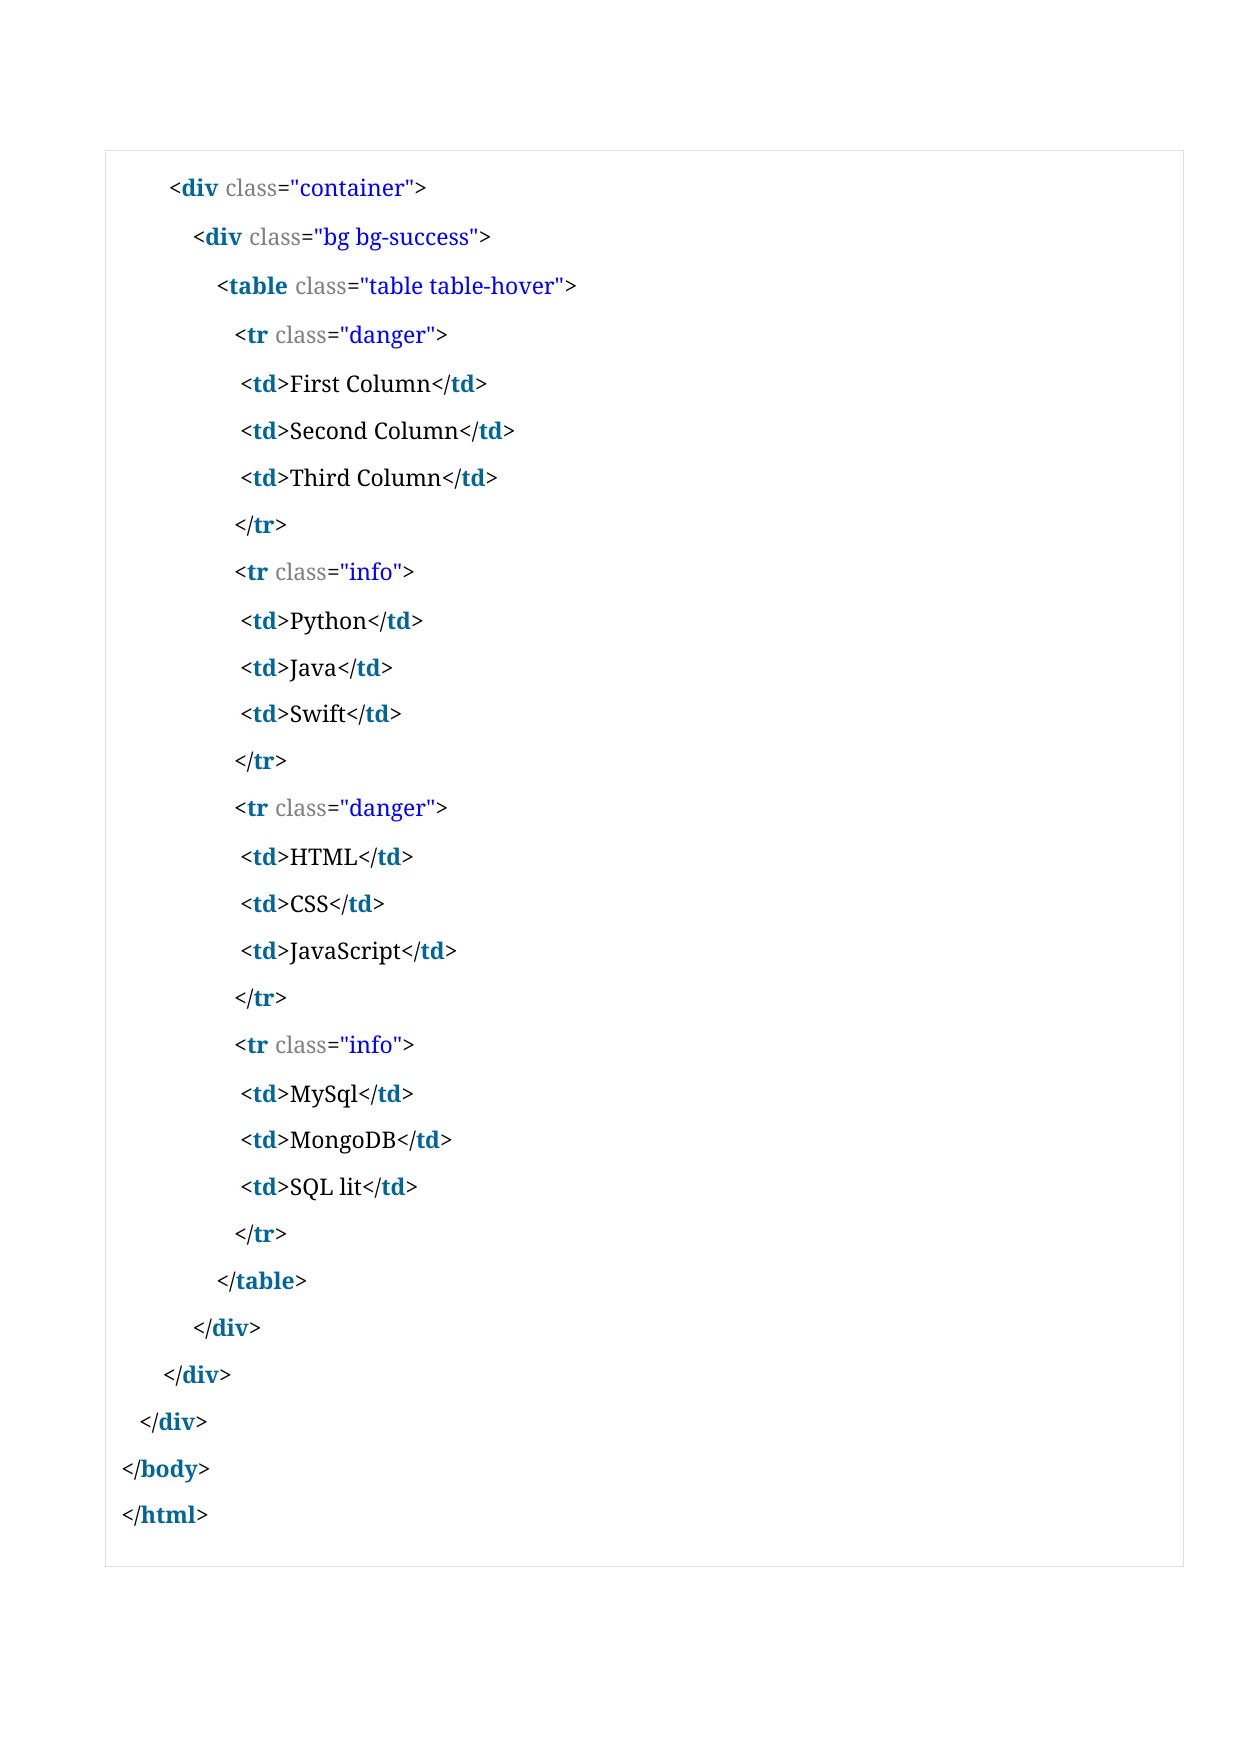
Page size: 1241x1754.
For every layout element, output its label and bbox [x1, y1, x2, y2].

table_header [106, 151, 1183, 1566]
